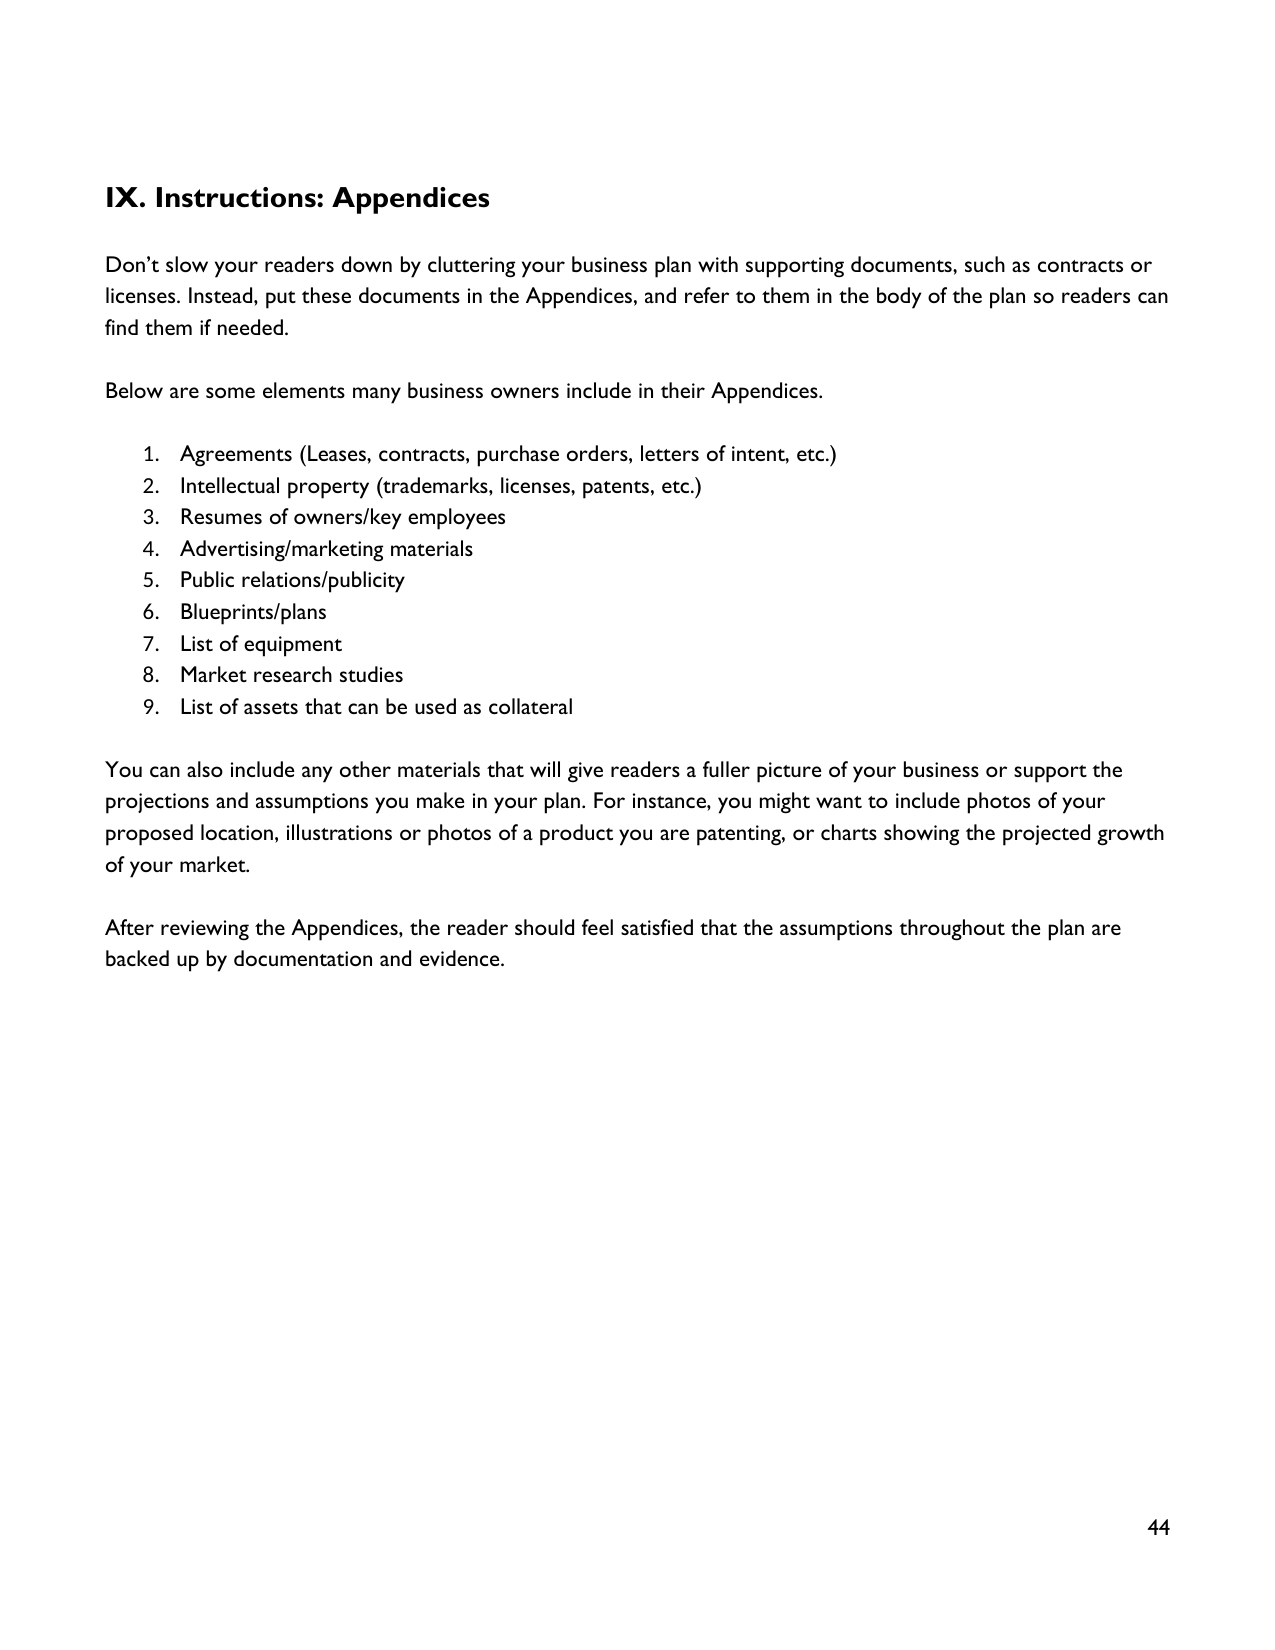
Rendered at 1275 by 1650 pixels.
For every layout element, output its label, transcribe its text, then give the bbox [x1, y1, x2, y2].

list List of equipment [142, 627, 1170, 659]
list List of assets that can be used as collateral [142, 690, 1170, 722]
list Intellectual property (trademarks, licenses, patents, etc.) [142, 469, 1170, 501]
text After reviewing the Appendices, the reader should feel satisfied that the assumptions throughout the plan are backed up by documentation and evidence. [105, 911, 1170, 974]
list Resumes of owners/key employees [142, 501, 1170, 532]
list Market research studies [142, 659, 1170, 690]
text Below are some elements many business owners include in their Appendices. [105, 374, 1170, 406]
text You can also include any other materials that will give readers a fuller picture of your business or support the projections and assumptions you make in your plan. For instance, you might want to include photos of your proposed location, illustrations or photos of a product you are patenting, or charts showing the projected growth of your market. [105, 753, 1170, 879]
list Advertising/marketing materials [142, 532, 1170, 564]
subtitle IX. Instructions: Appendices [105, 177, 1170, 217]
text Don’t slow your readers down by cluttering your business plan with supporting documents, such as contracts or licenses. Instead, put these documents in the Appendices, and refer to them in the body of the plan so readers can find them if needed. [105, 248, 1170, 343]
list Blueprints/plans [142, 596, 1170, 627]
list Public relations/publicity [142, 564, 1170, 596]
list Agreements (Leases, contracts, purchase orders, letters of intent, etc.) [142, 438, 1170, 469]
